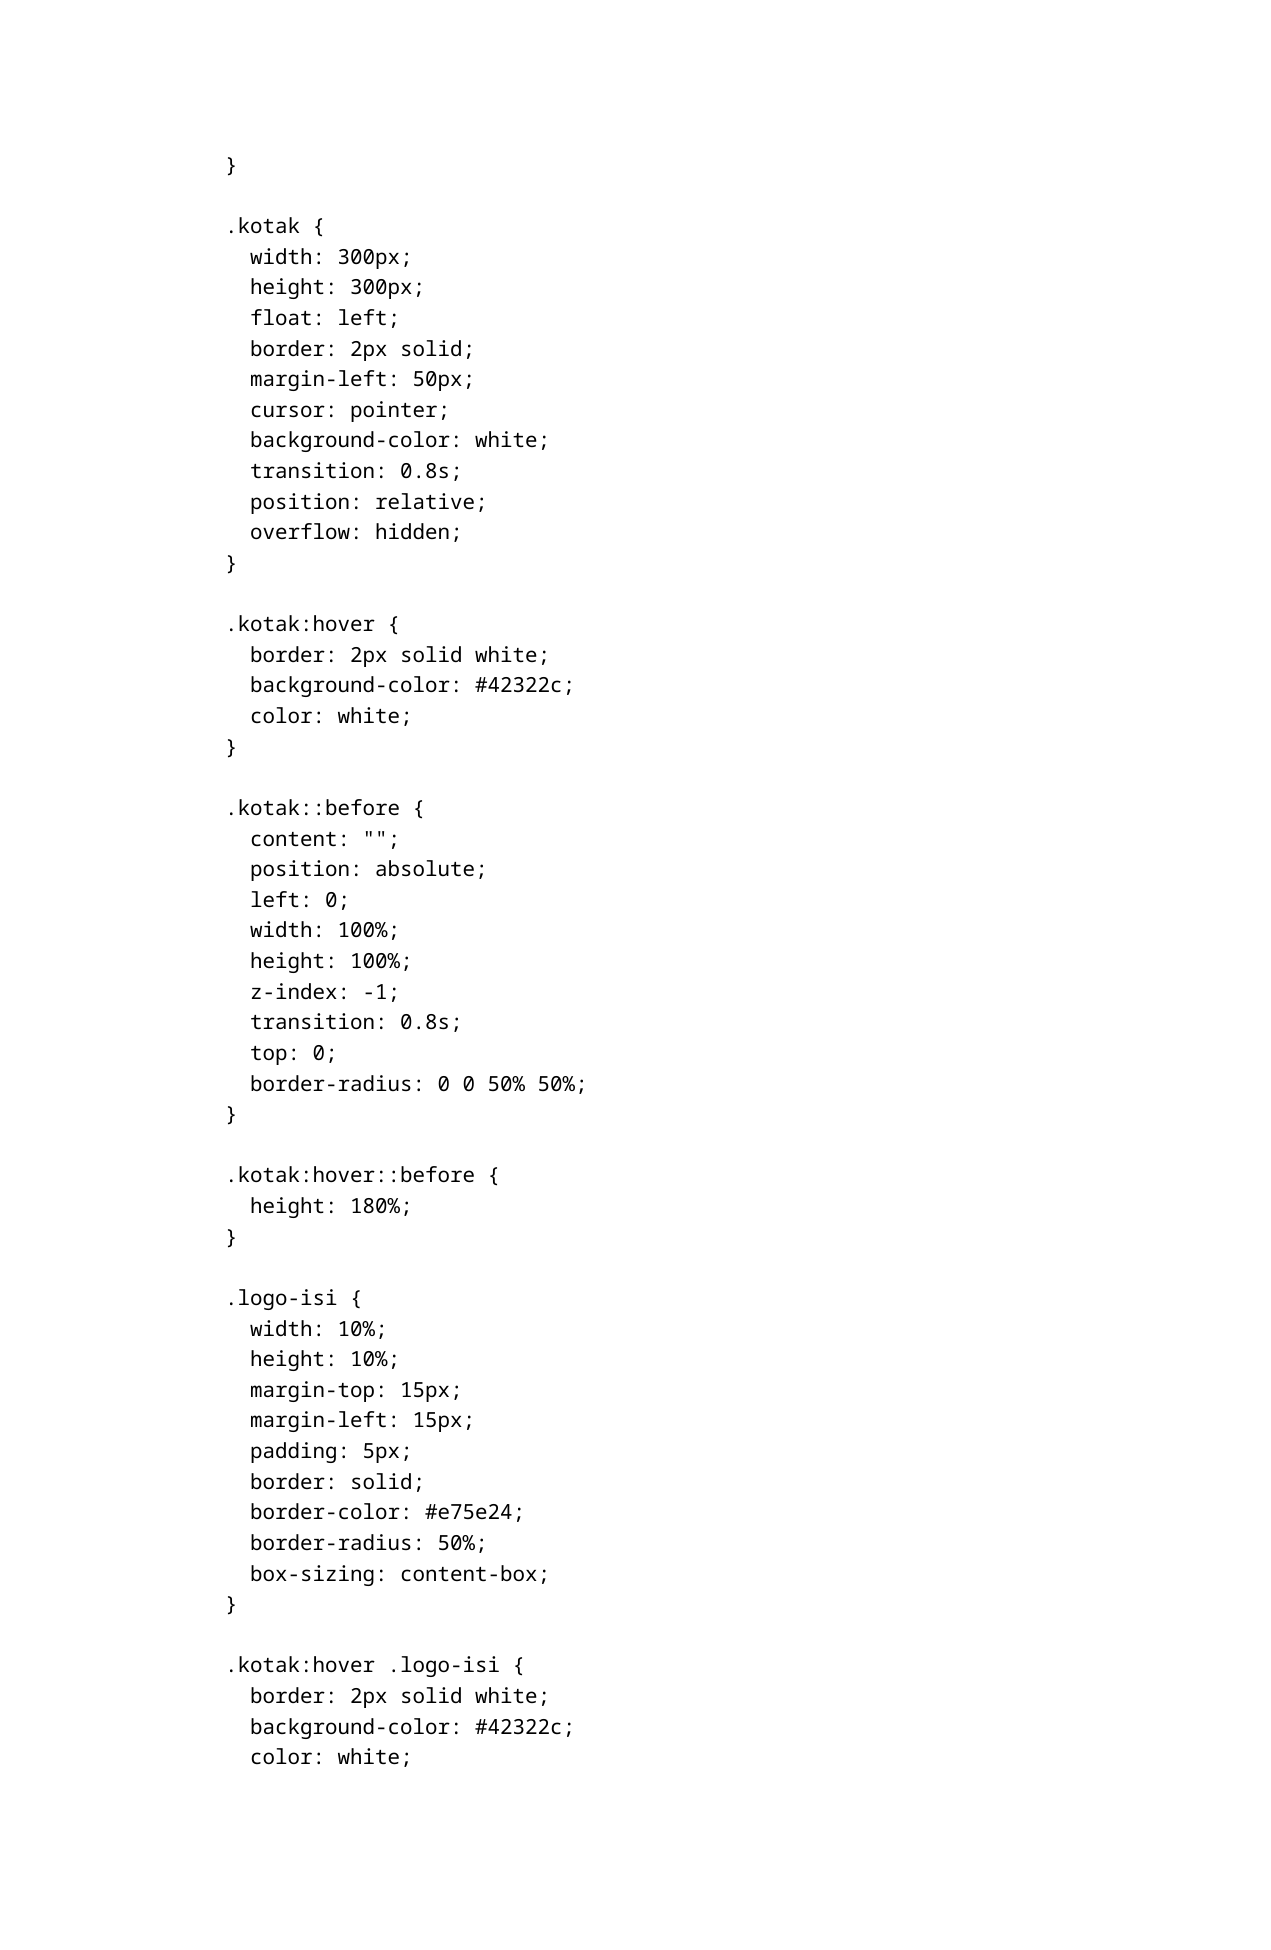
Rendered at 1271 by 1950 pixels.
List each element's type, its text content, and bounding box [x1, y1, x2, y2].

list background-color: #42322c; [225, 671, 1121, 699]
list .kotak::before { [225, 793, 1121, 822]
list position: absolute; [225, 854, 1121, 883]
list } [225, 150, 1121, 178]
list } [225, 1222, 1121, 1250]
list border-color: #e75e24; [225, 1497, 1121, 1526]
list margin-top: 15px; [225, 1375, 1121, 1403]
list .kotak:hover { [225, 609, 1121, 638]
list color: white; [225, 1742, 1121, 1771]
list margin-left: 15px; [225, 1406, 1121, 1434]
list top: 0; [225, 1038, 1121, 1067]
list border-radius: 0 0 50% 50%; [225, 1069, 1121, 1097]
list transition: 0.8s; [225, 456, 1121, 485]
list .kotak { [225, 211, 1121, 240]
list .kotak:hover .logo-isi { [225, 1651, 1121, 1679]
list width: 100%; [225, 916, 1121, 944]
list box-sizing: content-box; [225, 1559, 1121, 1587]
list overflow: hidden; [225, 517, 1121, 546]
list border: 2px solid white; [225, 640, 1121, 668]
list background-color: #42322c; [225, 1712, 1121, 1740]
list border: solid; [225, 1467, 1121, 1495]
list transition: 0.8s; [225, 1007, 1121, 1036]
list } [225, 732, 1121, 760]
list } [225, 548, 1121, 577]
list padding: 5px; [225, 1436, 1121, 1465]
list border-radius: 50%; [225, 1528, 1121, 1557]
list cursor: pointer; [225, 395, 1121, 423]
list float: left; [225, 303, 1121, 332]
list } [225, 1099, 1121, 1128]
list height: 100%; [225, 946, 1121, 975]
list color: white; [225, 701, 1121, 730]
list border: 2px solid white; [225, 1681, 1121, 1710]
list left: 0; [225, 885, 1121, 913]
list border: 2px solid; [225, 334, 1121, 362]
list content: ""; [225, 824, 1121, 852]
list .logo-isi { [225, 1283, 1121, 1312]
list height: 180%; [225, 1191, 1121, 1220]
list height: 300px; [225, 272, 1121, 301]
list .kotak:hover::before { [225, 1161, 1121, 1189]
list width: 300px; [225, 242, 1121, 270]
list z-index: -1; [225, 977, 1121, 1005]
list background-color: white; [225, 426, 1121, 454]
list width: 10%; [225, 1314, 1121, 1342]
list height: 10%; [225, 1344, 1121, 1373]
list } [225, 1589, 1121, 1618]
list margin-left: 50px; [225, 364, 1121, 393]
list position: relative; [225, 487, 1121, 515]
